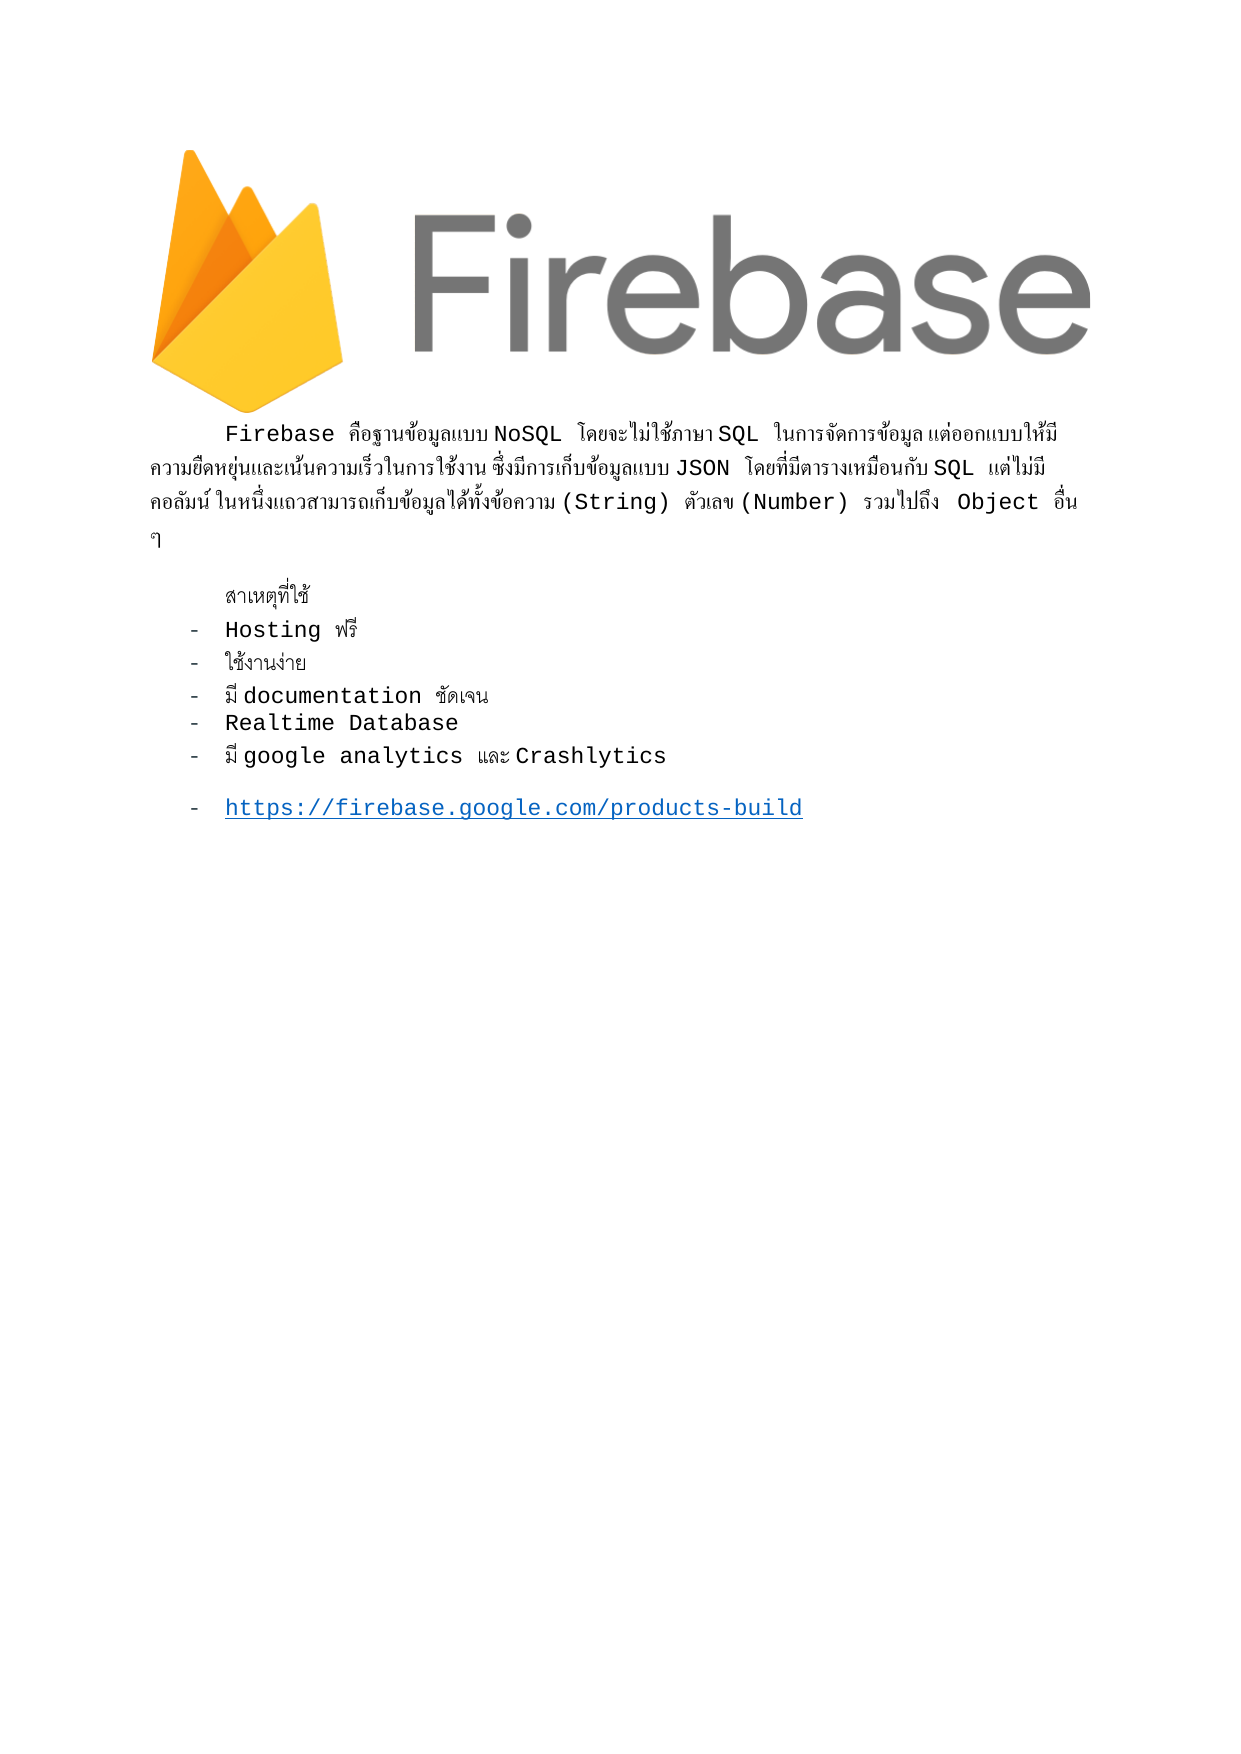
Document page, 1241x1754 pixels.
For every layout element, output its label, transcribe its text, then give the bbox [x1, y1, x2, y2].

list มี documentation ชัดเจน [187, 678, 1090, 711]
text สาเหตุที่ใช้ [150, 578, 1090, 611]
list Realtime Database [187, 711, 1090, 737]
list มี google analytics และ Crashlytics [187, 737, 1090, 771]
list ใช้งานง่าย [187, 644, 1090, 678]
picture [150, 150, 1091, 415]
text Firebase คือฐานข้อมูลแบบ NoSQL โดยจะไม่ใช้ภาษา SQL ในการจัดการข้อมูล แต่ออกแบบให้มีความยืดหยุ่นและเน้นความเร็วในการใช้งาน ซึ่งมีการเก็บข้อมูลแบบ JSON โดยที่มีตารางเหมือนกับ SQL แต่ไม่มีคอลัมน์ ในหนึ่งแถวสามารถเก็บข้อมูลได้ทั้งข้อความ (String) ตัวเลข (Number) รวมไปถึง Object อื่น ๆ [150, 415, 1090, 552]
list Hosting ฟรี [187, 611, 1090, 644]
list https://firebase.google.com/products-build [187, 797, 1090, 823]
